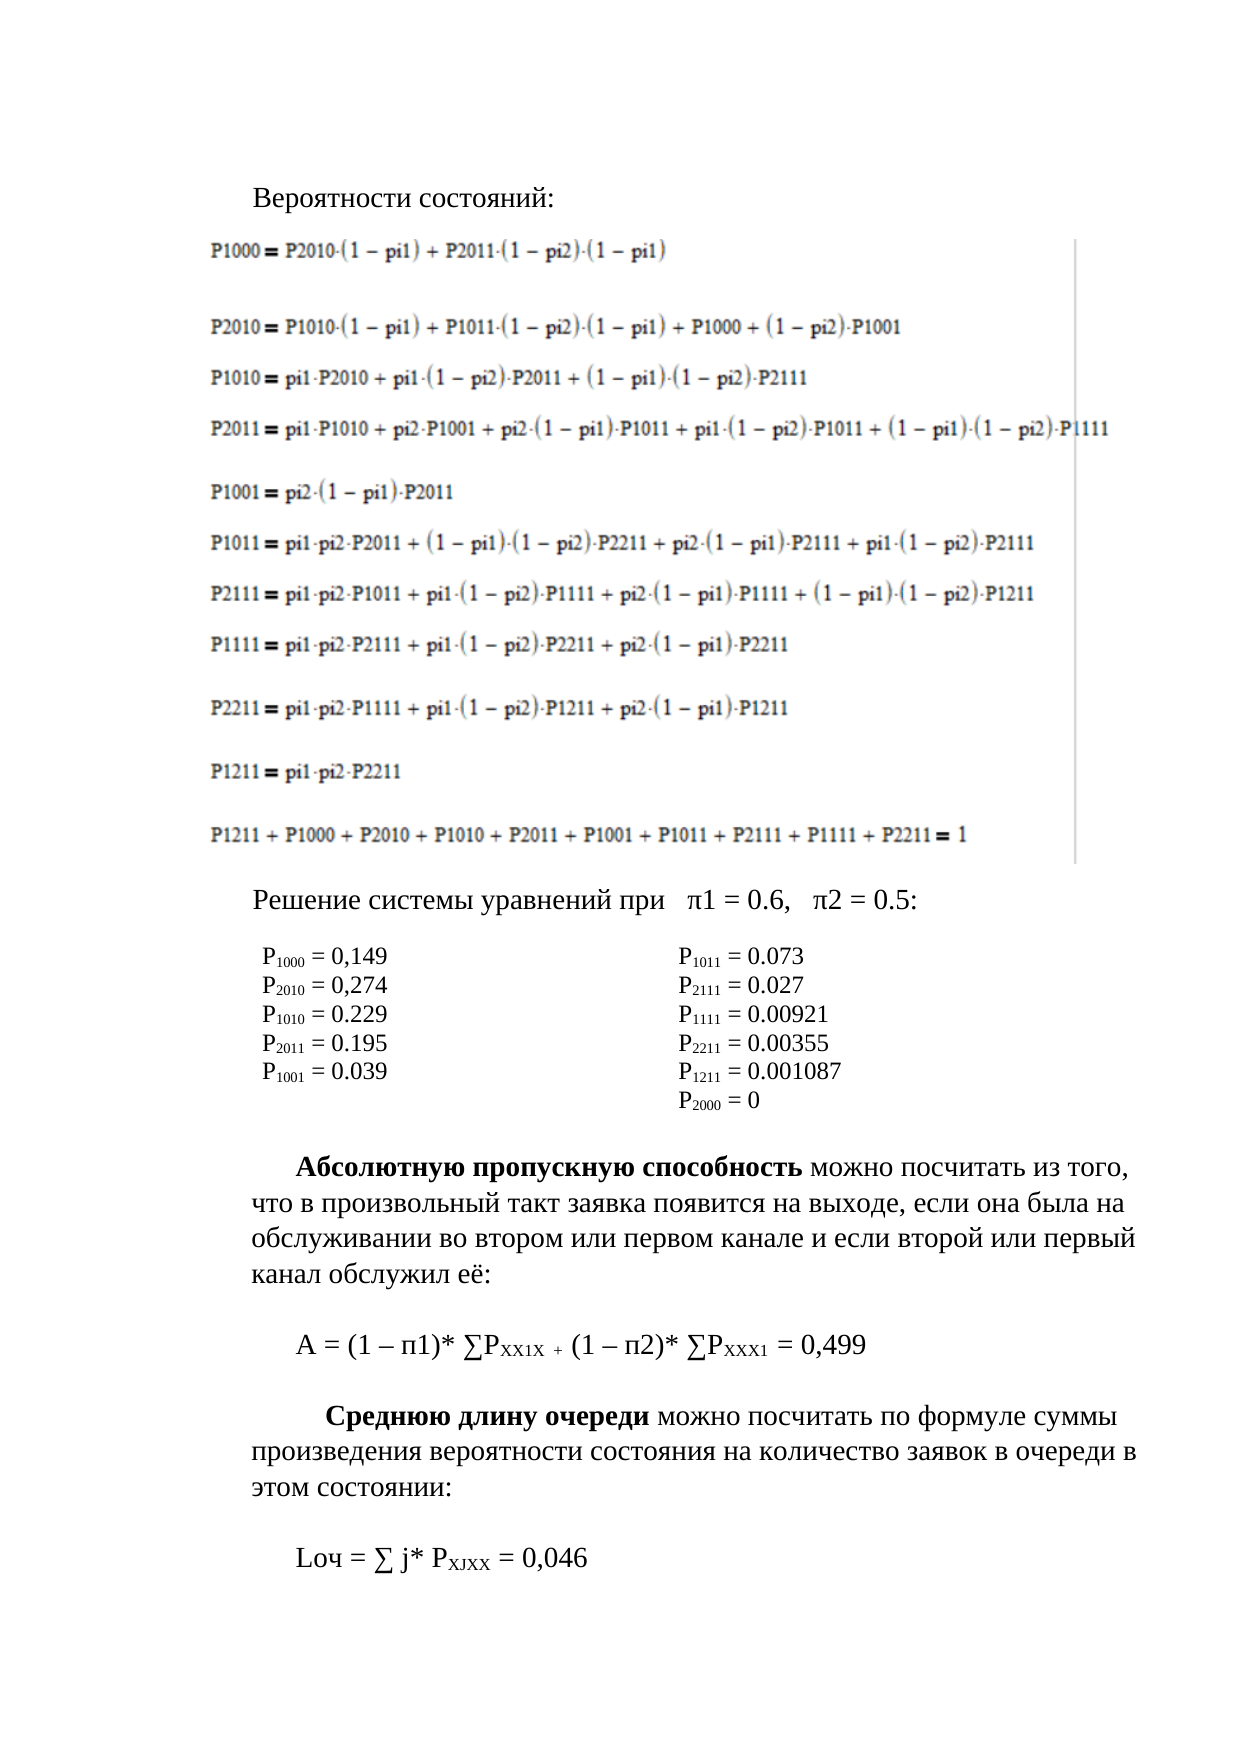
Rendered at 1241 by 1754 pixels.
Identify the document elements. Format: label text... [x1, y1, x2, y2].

text А = (1 – п1)* ∑РХХ1Х + (1 – п2)* ∑РХХХ1 = 0,499 [251, 1327, 1152, 1361]
text Среднюю длину очереди можно посчитать по формуле суммы произведения вероятности состояния на количество заявок в очереди в этом состоянии: [251, 1398, 1152, 1503]
list Вероятности состояний: [252, 180, 1152, 213]
table_header P1011 = 0.073 P2111 = 0.027 P1111 = 0.00921 P2211 = 0.00355 P1211 = 0.001087 P2000 = 0 [667, 941, 1152, 1114]
list Решение системы уравнений при π1 = 0.6, π2 = 0.5: [252, 882, 1152, 916]
table_header P1000 = 0,149 P2010 = 0,274 P1010 = 0.229 P2011 = 0.195 P1001 = 0.039 [251, 941, 667, 1114]
text Абсолютную пропускную способность можно посчитать из того, что в произвольный такт заявка появится на выходе, если она была на обслуживании во втором или первом канале и если второй или первый канал обслужил её: [251, 1149, 1152, 1289]
picture [177, 239, 1152, 864]
text Lоч = ∑ j* РХJХХ = 0,046 [251, 1540, 1152, 1574]
